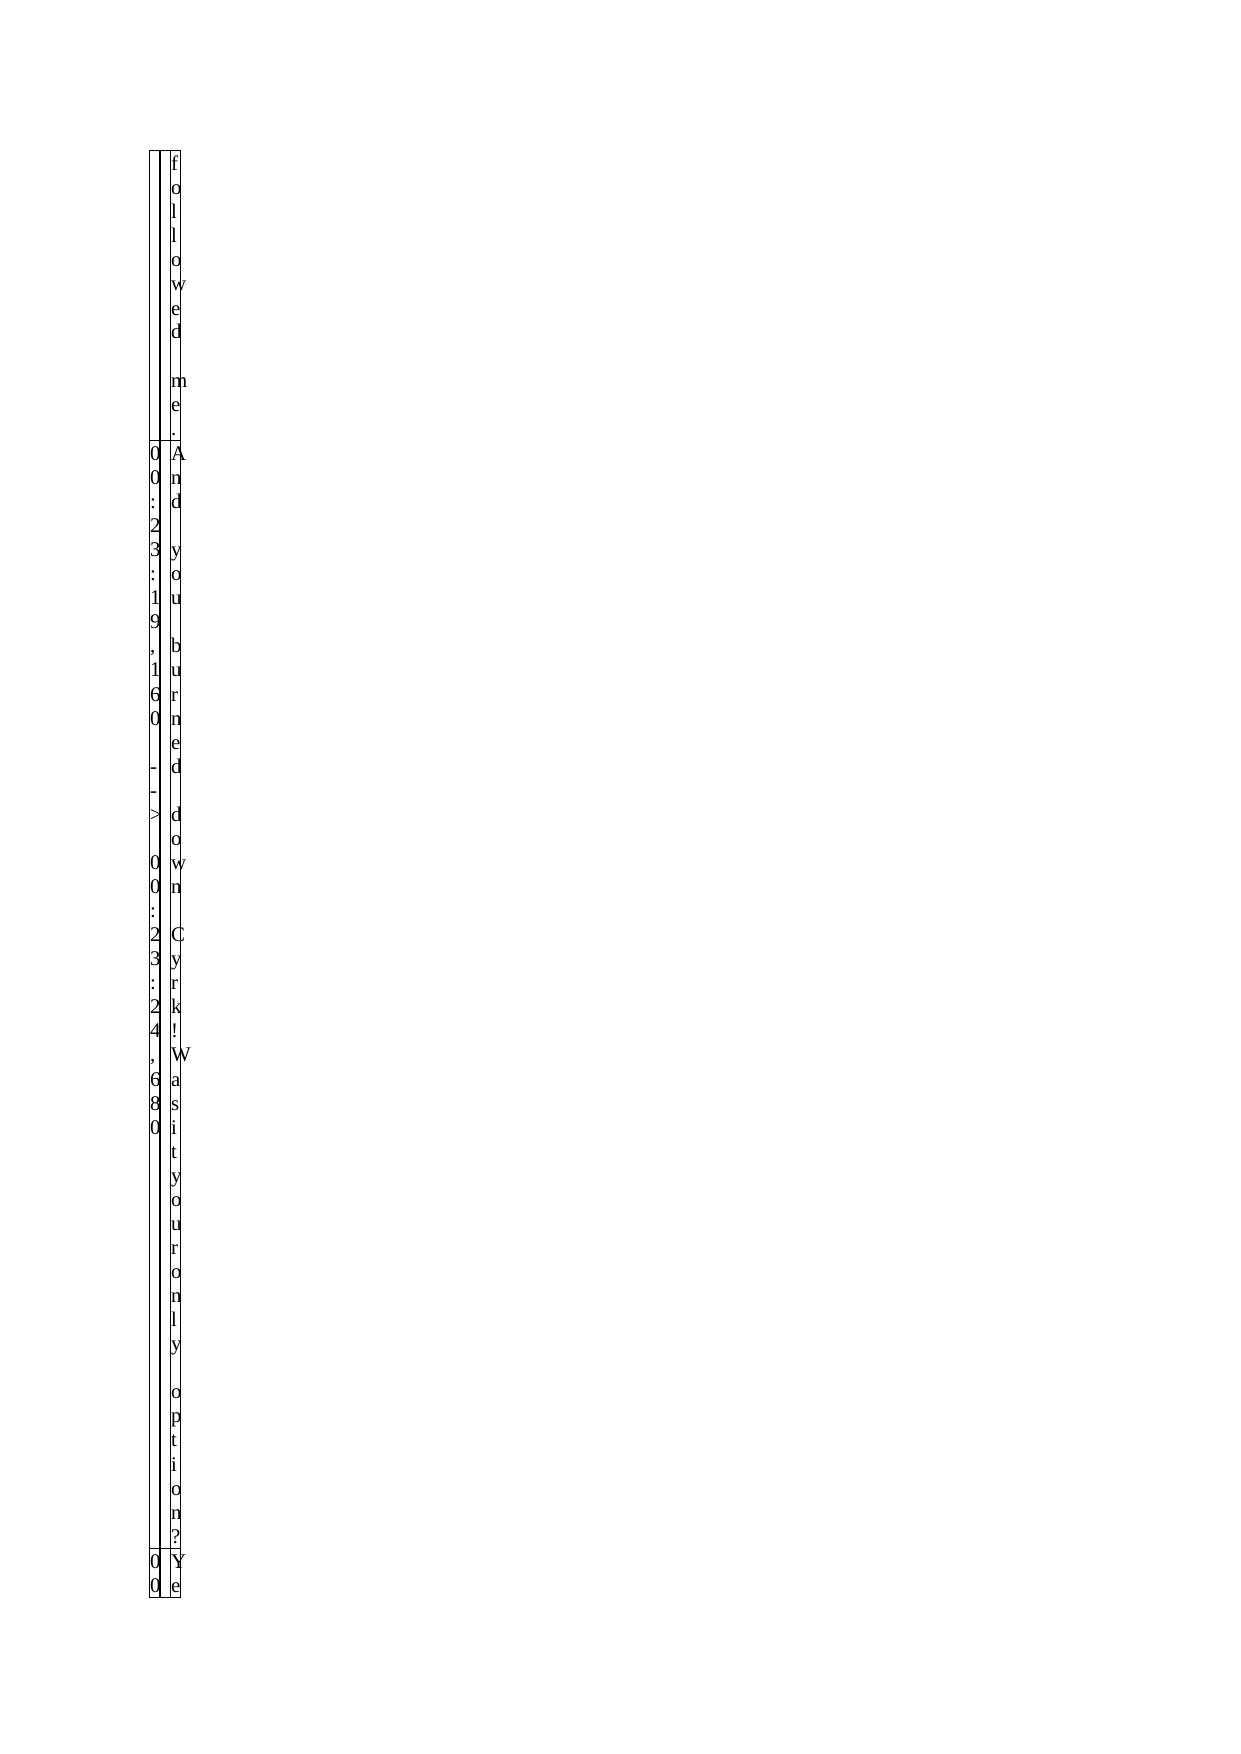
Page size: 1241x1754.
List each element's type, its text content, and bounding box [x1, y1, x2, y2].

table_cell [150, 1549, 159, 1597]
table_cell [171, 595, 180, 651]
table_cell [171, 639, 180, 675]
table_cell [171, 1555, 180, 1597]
table_cell [161, 151, 170, 440]
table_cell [150, 151, 159, 440]
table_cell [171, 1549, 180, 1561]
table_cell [171, 151, 180, 440]
table_cell [161, 441, 170, 1548]
table_cell [161, 1549, 170, 1597]
